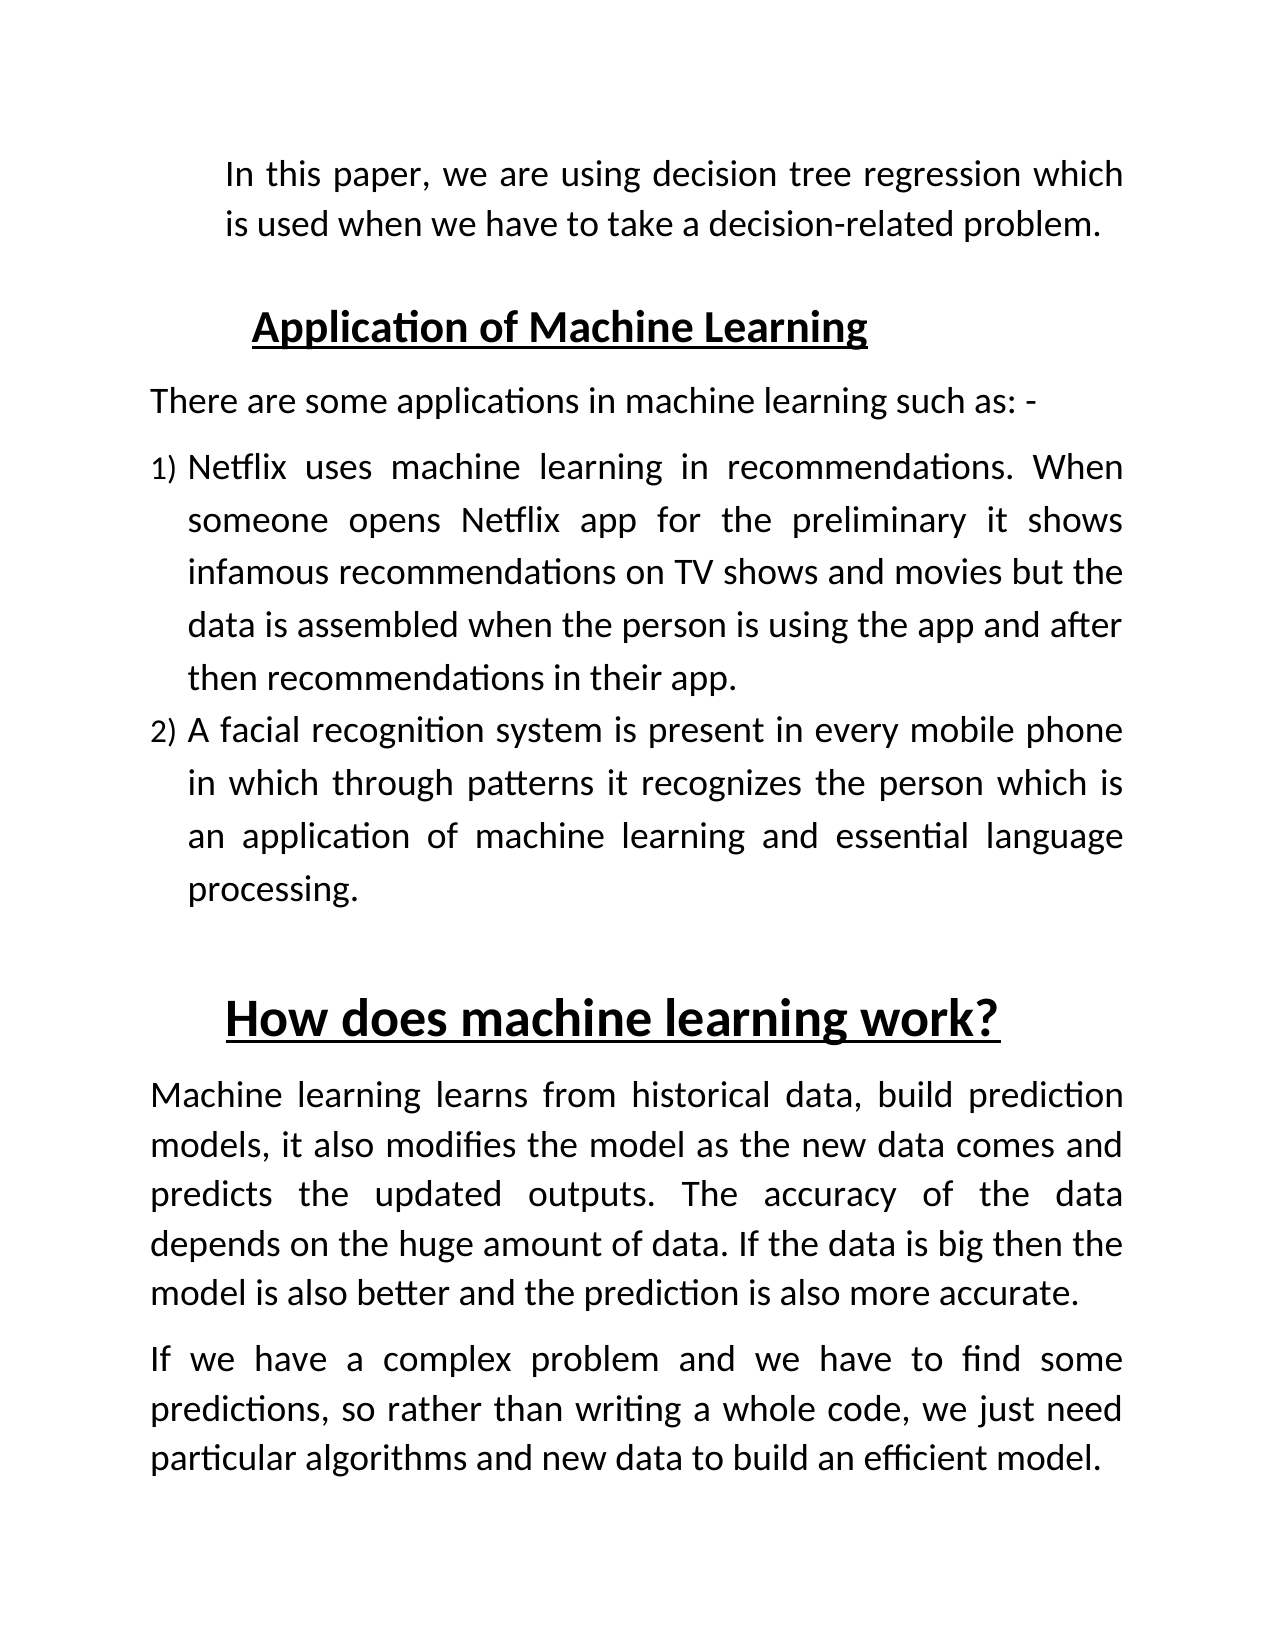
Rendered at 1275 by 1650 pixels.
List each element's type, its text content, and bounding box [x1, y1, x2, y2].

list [225, 150, 1125, 245]
list Netflix uses machine learning in recommendations. When someone opens Netflix app for the preliminary it shows infamous recommendations on TV shows and movies but the data is assembled when the person is using the app and after then recommendations in their app. [150, 443, 1125, 699]
list Application of Machine Learning [225, 298, 1125, 354]
text If we have a complex problem and we have to find some predictions, so rather than writing a whole code, we just need particular algorithms and new data to build an efficient model. [150, 1335, 1125, 1480]
text How does machine learning work? [150, 983, 1125, 1049]
text There are some applications in machine learning such as: - [150, 377, 1125, 422]
list A facial recognition system is present in every mobile phone in which through patterns it recognizes the person which is an application of machine learning and essential language processing. [150, 706, 1125, 910]
text Machine learning learns from historical data, build prediction models, it also modifies the model as the new data comes and predicts the updated outputs. The accuracy of the data depends on the huge amount of data. If the data is big then the model is also better and the prediction is also more accurate. [150, 1071, 1125, 1315]
